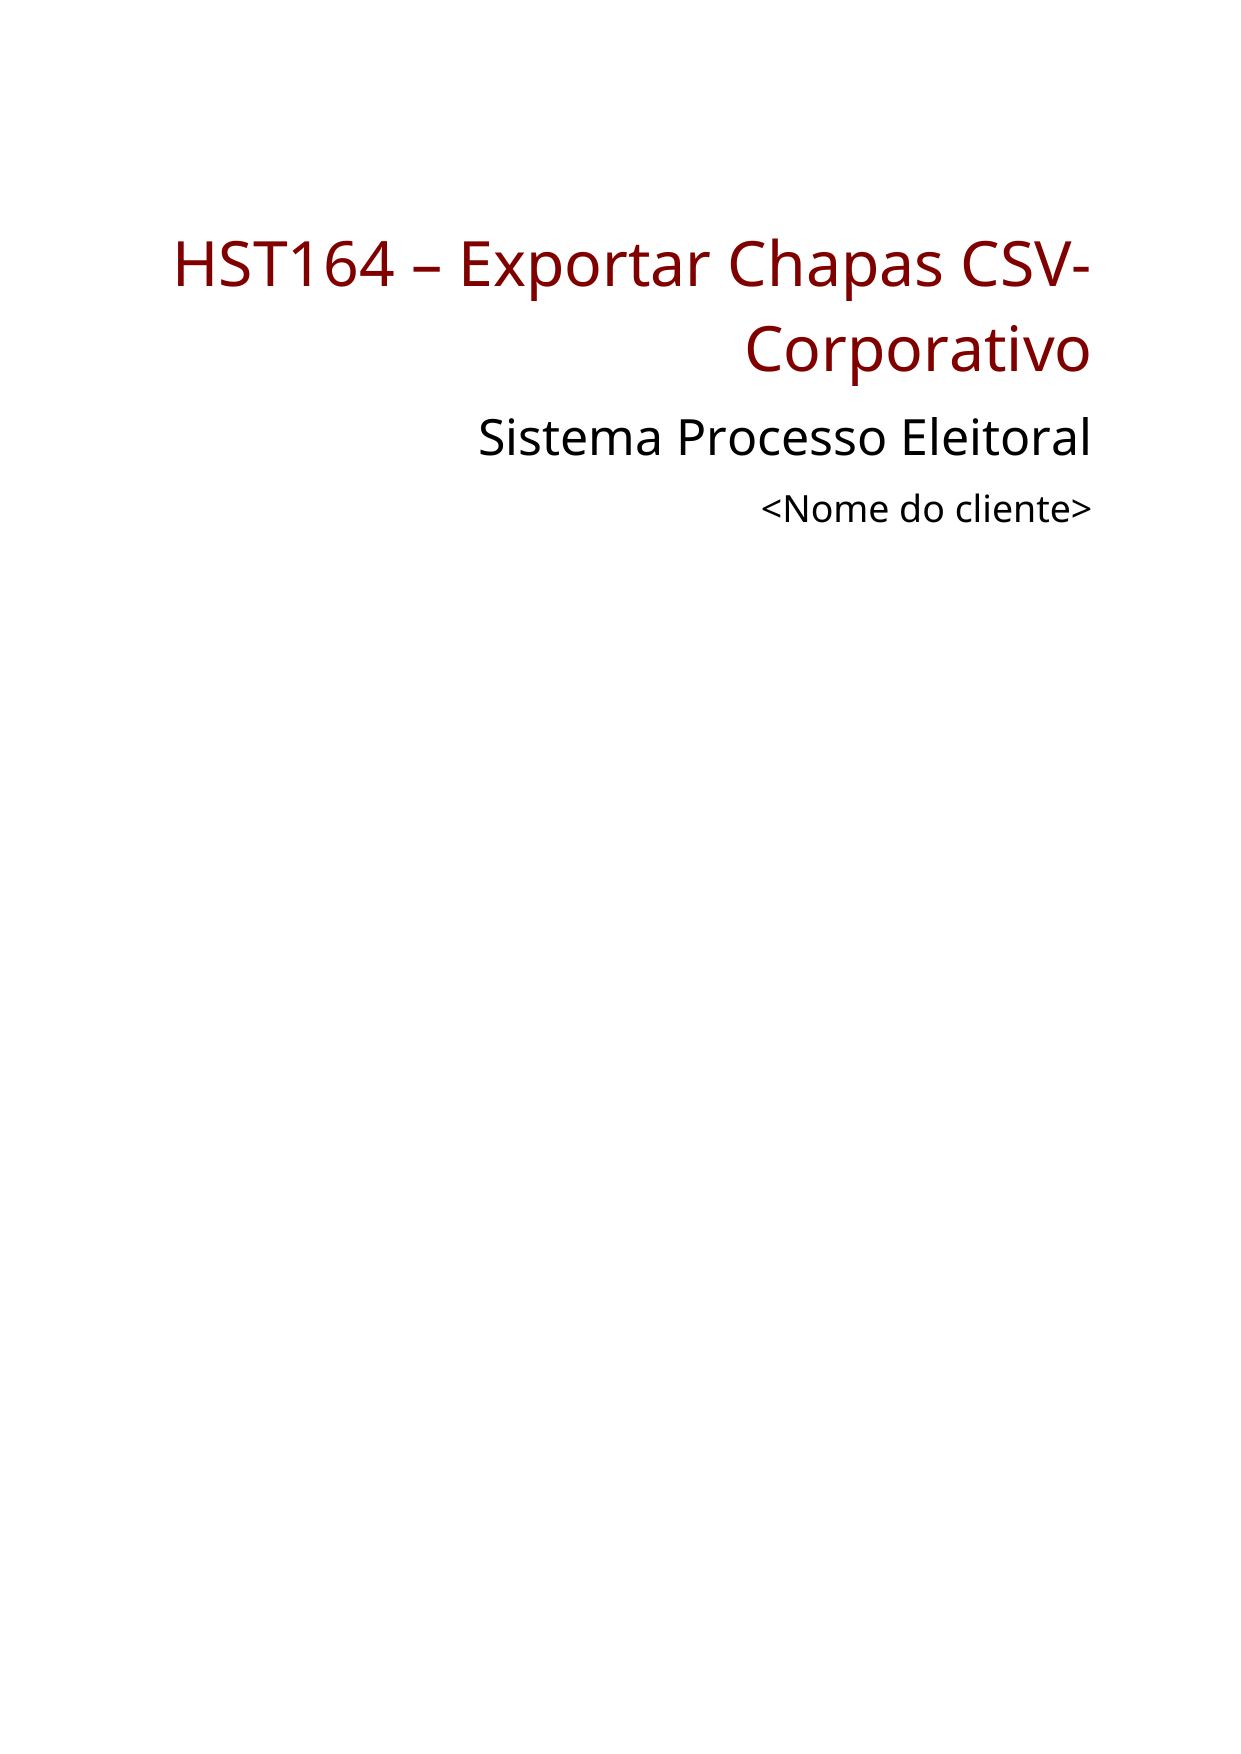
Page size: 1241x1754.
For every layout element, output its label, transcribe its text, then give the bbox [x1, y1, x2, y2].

text <Nome do Produto>Sistema Processo Eleitoral [148, 402, 1092, 470]
text <Nome do cliente>CAU [148, 483, 1092, 534]
